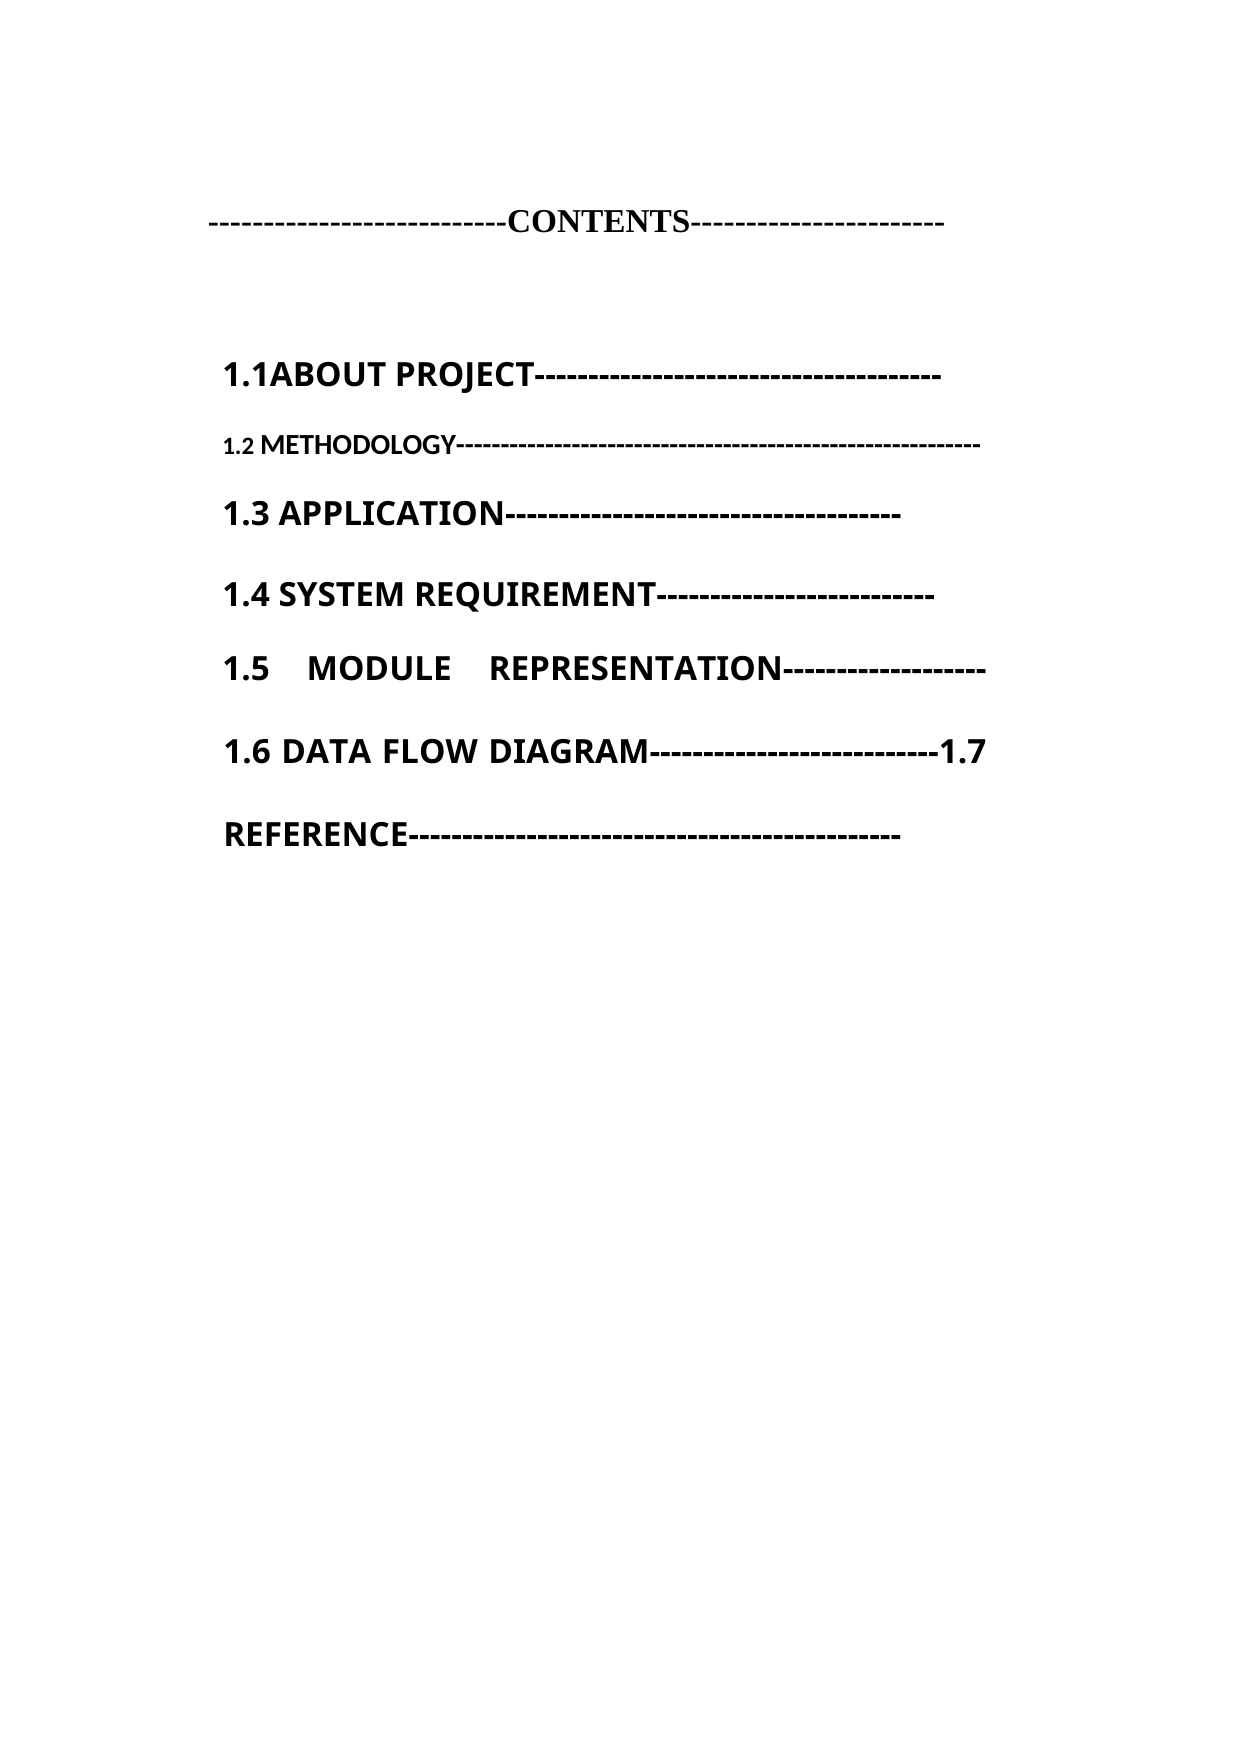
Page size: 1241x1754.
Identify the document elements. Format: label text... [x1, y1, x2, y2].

text 1.3 APPLICATION------------------------------------- [222, 490, 987, 536]
subtitle 1.5 MODULE REPRESENTATION------------------- 1.6 DATA FLOW DIAGRAM---------------------------1.7 REFERENCE---------------------------------------------- [222, 645, 987, 856]
text ---------------------------CONTENTS----------------------- [148, 202, 1005, 240]
text 1.4 SYSTEM REQUIREMENT-------------------------- [222, 570, 987, 616]
text 1.1ABOUT PROJECT-------------------------------------- [222, 351, 987, 396]
text 1.2 METHODOLOGY----------------------------------------------------------- [222, 426, 987, 461]
